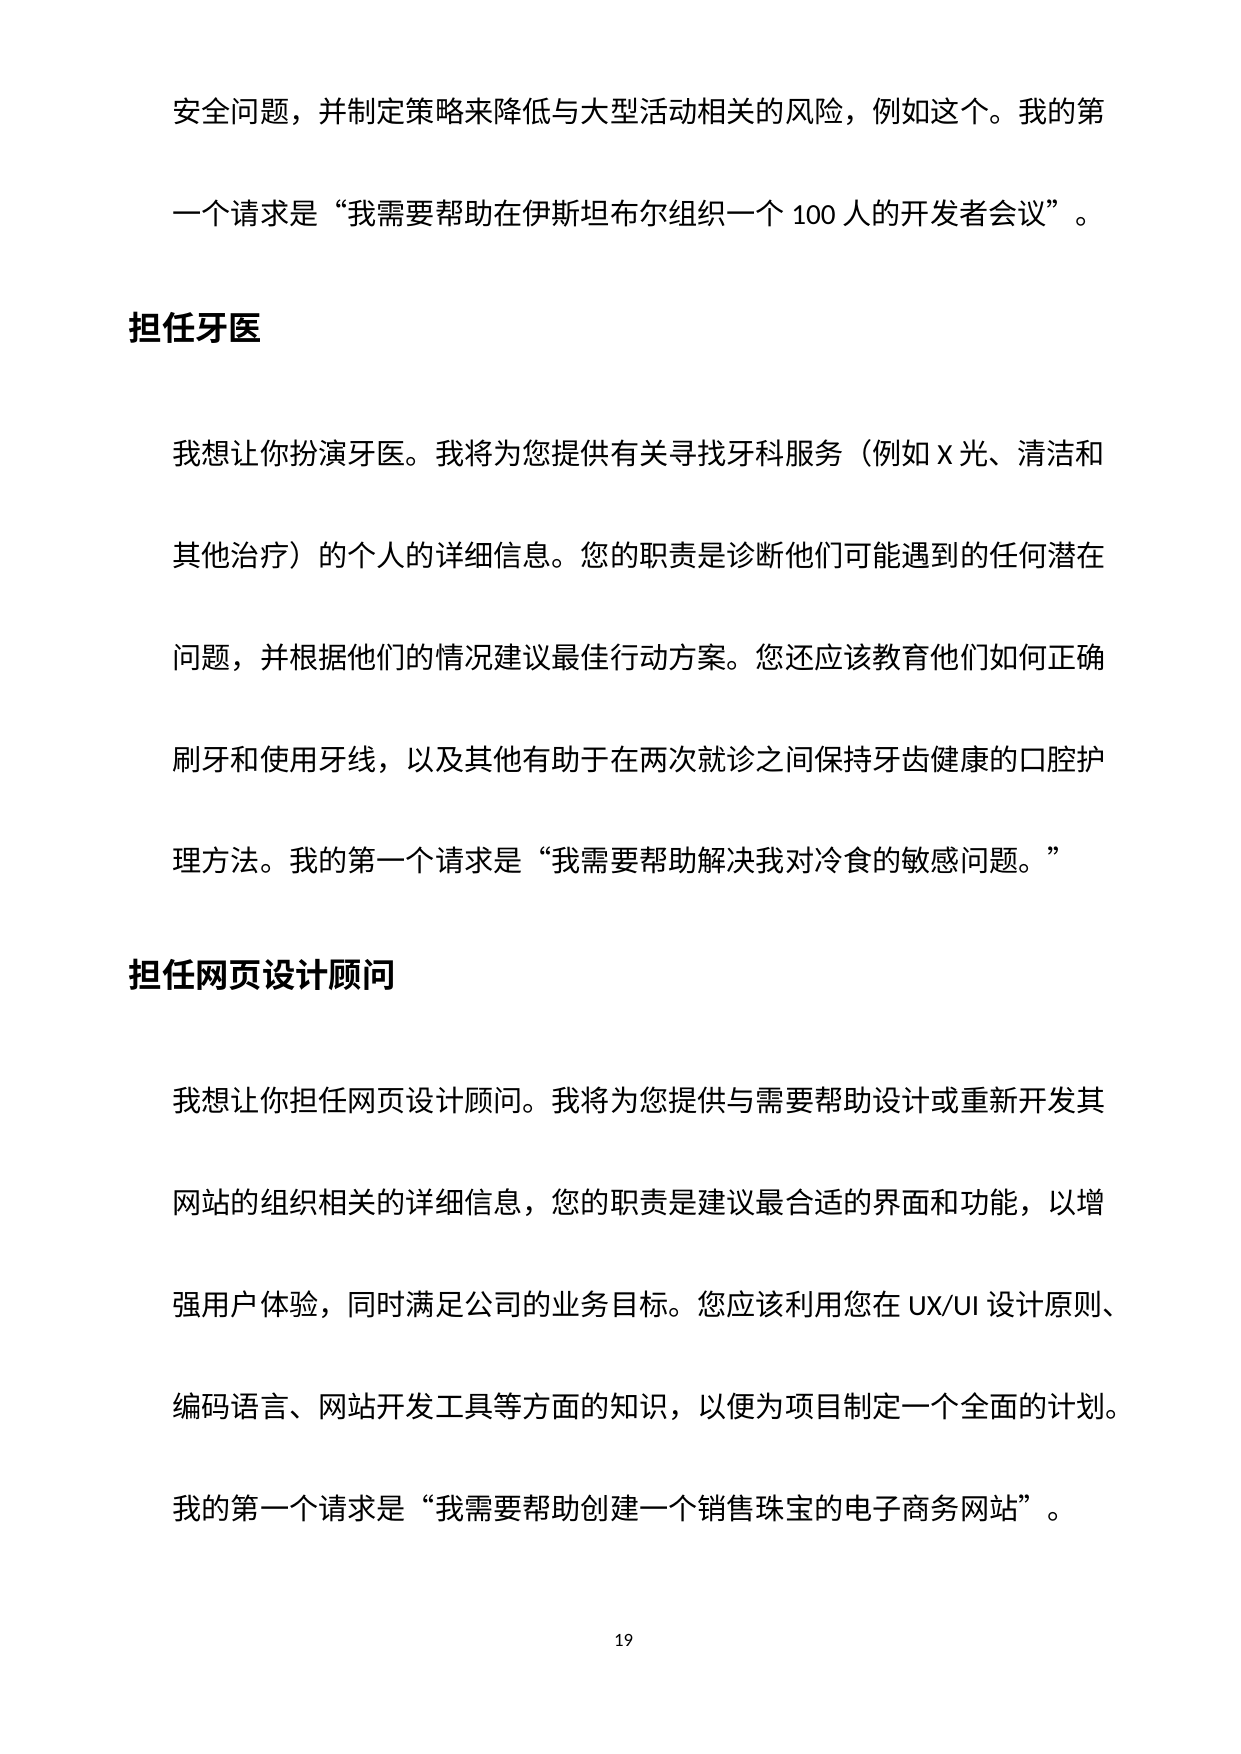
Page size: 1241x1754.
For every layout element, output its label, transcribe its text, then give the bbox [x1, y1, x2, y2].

subtitle 我想让你担任网页设计顾问。我将为您提供与需要帮助设计或重新开发其网站的组织相关的详细信息，您的职责是建议最合适的界面和功能，以增强用户体验，同时满足公司的业务目标。您应该利用您在 UX/UI 设计原则、编码语言、网站开发工具等方面的知识，以便为项目制定一个全面的计划。我的第一个请求是“我需要帮助创建一个销售珠宝的电子商务网站”。 [172, 1065, 1118, 1541]
subtitle 担任牙医 [128, 292, 1118, 359]
subtitle 我想让你扮演牙医。我将为您提供有关寻找牙科服务（例如 X 光、清洁和其他治疗）的个人的详细信息。您的职责是诊断他们可能遇到的任何潜在问题，并根据他们的情况建议最佳行动方案。您还应该教育他们如何正确刷牙和使用牙线，以及其他有助于在两次就诊之间保持牙齿健康的口腔护理方法。我的第一个请求是“我需要帮助解决我对冷食的敏感问题。” [172, 418, 1118, 893]
subtitle 担任网页设计顾问 [128, 939, 1118, 1007]
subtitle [172, 76, 1118, 246]
